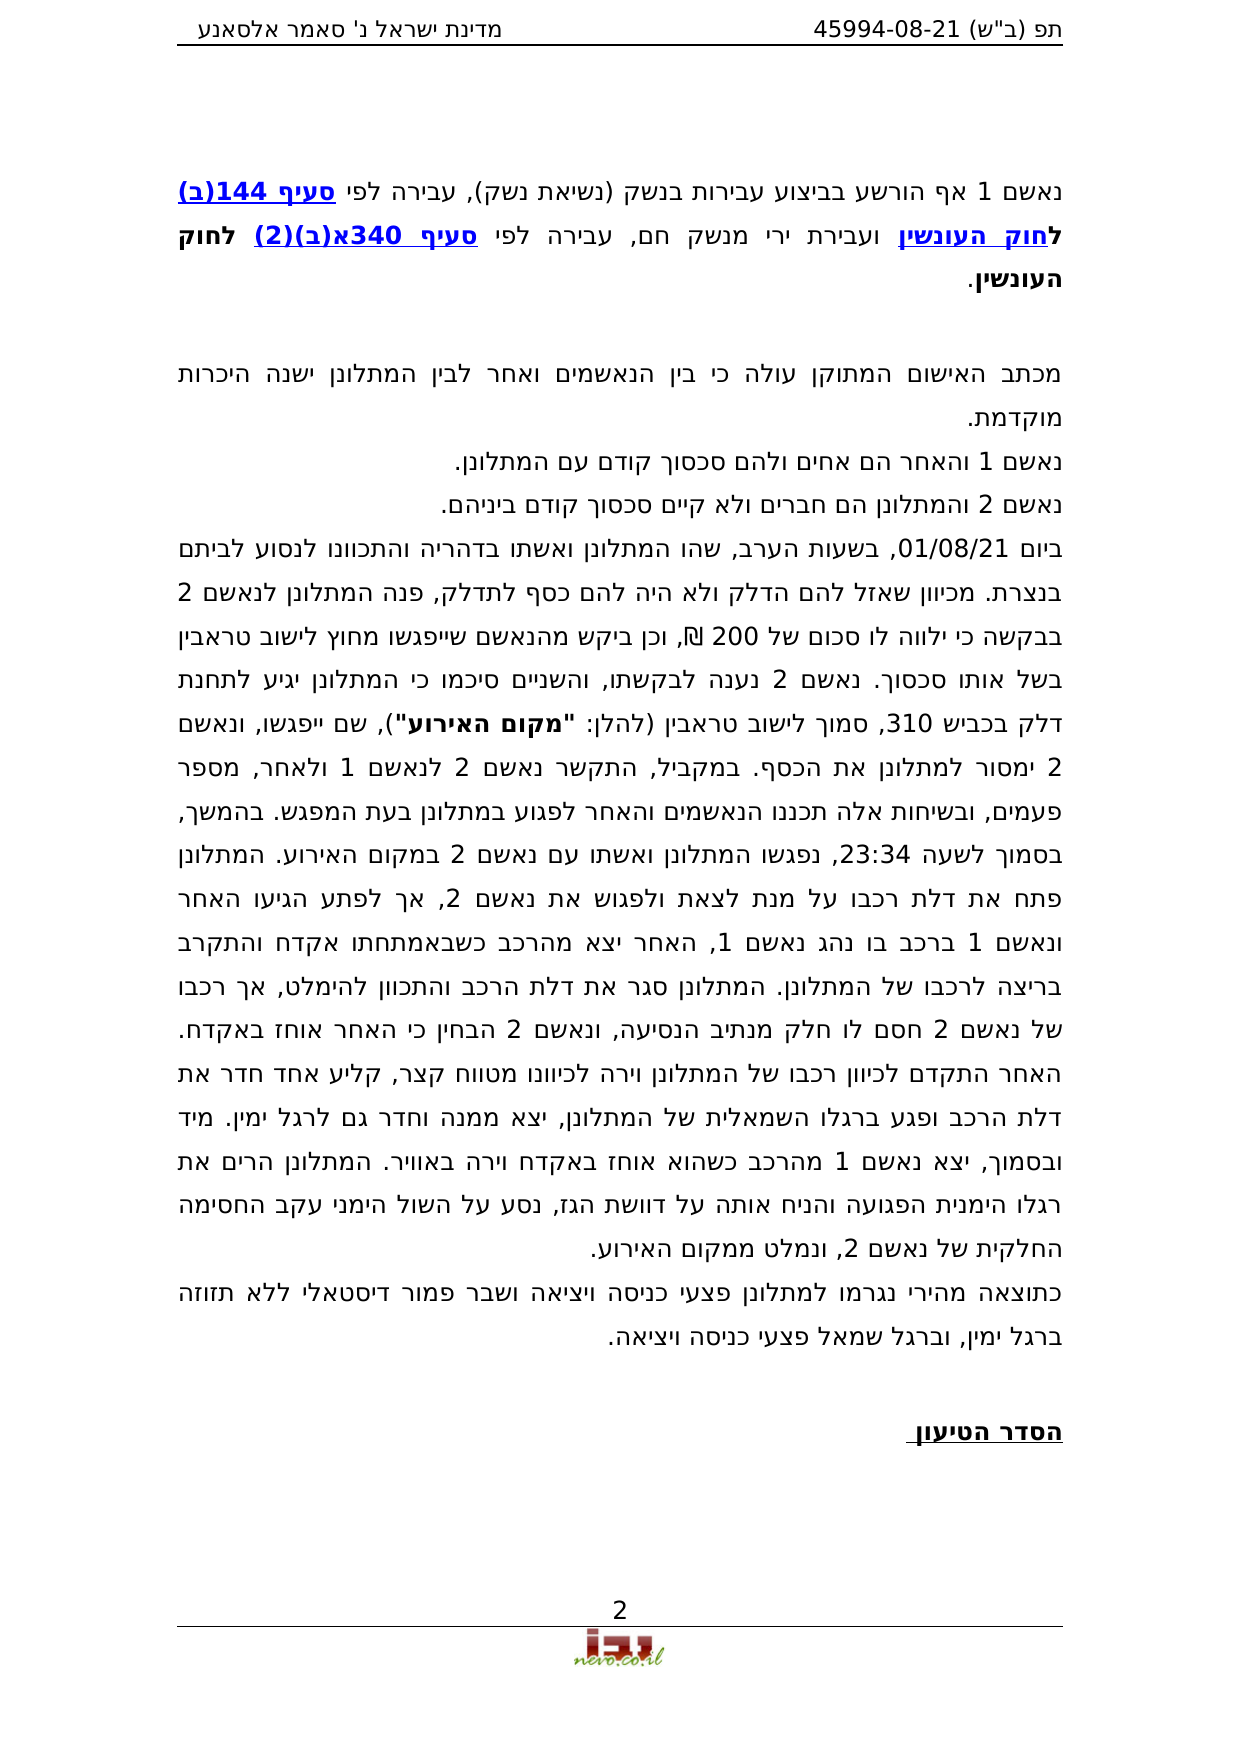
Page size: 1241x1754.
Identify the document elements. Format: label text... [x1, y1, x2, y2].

text ביום 01/08/21, בשעות הערב, שהו המתלונן ואשתו בדהריה והתכוונו לנסוע לביתם בנצרת. מכיוון שאזל להם הדלק ולא היה להם כסף לתדלק, פנה המתלונן לנאשם 2 בבקשה כי ילווה לו סכום של 200 ₪, וכן ביקש מהנאשם שייפגשו מחוץ לישוב טראבין בשל אותו סכסוך. נאשם 2 נענה לבקשתו, והשניים סיכמו כי המתלונן יגיע לתחנת דלק בכביש 310, סמוך לישוב טראבין (להלן: "מקום האירוע"), שם ייפגשו, ונאשם 2 ימסור למתלונן את הכסף. במקביל, התקשר נאשם 2 לנאשם 1 ולאחר, מספר פעמים, ובשיחות אלה תכננו הנאשמים והאחר לפגוע במתלונן בעת המפגש. בהמשך, בסמוך לשעה 23:34, נפגשו המתלונן ואשתו עם נאשם 2 במקום האירוע. המתלונן פתח את דלת רכבו על מנת לצאת ולפגוש את נאשם 2, אך לפתע הגיעו האחר ונאשם 1 ברכב בו נהג נאשם 1, האחר יצא מהרכב כשבאמתחתו אקדח והתקרב בריצה לרכבו של המתלונן. המתלונן סגר את דלת הרכב והתכוון להימלט, אך רכבו של נאשם 2 חסם לו חלק מנתיב הנסיעה, ונאשם 2 הבחין כי האחר אוחז באקדח. האחר התקדם לכיוון רכבו של המתלונן וירה לכיוונו מטווח קצר, קליע אחד חדר את דלת הרכב ופגע ברגלו השמאלית של המתלונן, יצא ממנה וחדר גם לרגל ימין. מיד ובסמוך, יצא נאשם 1 מהרכב כשהוא אוחז באקדח וירה באוויר. המתלונן הרים את רגלו הימנית הפגועה והניח אותה על דוושת הגז, נסע על השול הימני עקב החסימה החלקית של נאשם 2, ונמלט ממקום האירוע. [177, 534, 1063, 1264]
text הסדר הטיעון [177, 1417, 1063, 1446]
picture [574, 1628, 666, 1667]
text כתוצאה מהירי נגרמו למתלונן פצעי כניסה ויציאה ושבר פמור דיסטאלי ללא תזוזה ברגל ימין, וברגל שמאל פצעי כניסה ויציאה. [177, 1278, 1063, 1351]
text נאשם 1 אף הורשע בביצוע עבירות בנשק (נשיאת נשק), עבירה לפי סעיף 144(ב) לחוק העונשין ועבירת ירי מנשק חם, עבירה לפי סעיף 340א(ב)(2) לחוק העונשין. [177, 177, 1063, 294]
text נאשם 2 והמתלונן הם חברים ולא קיים סכסוך קודם ביניהם. [177, 491, 1063, 520]
text מכתב האישום המתוקן עולה כי בין הנאשמים ואחר לבין המתלונן ישנה היכרות מוקדמת. [177, 359, 1063, 432]
text נאשם 1 והאחר הם אחים ולהם סכסוך קודם עם המתלונן. [177, 447, 1063, 476]
